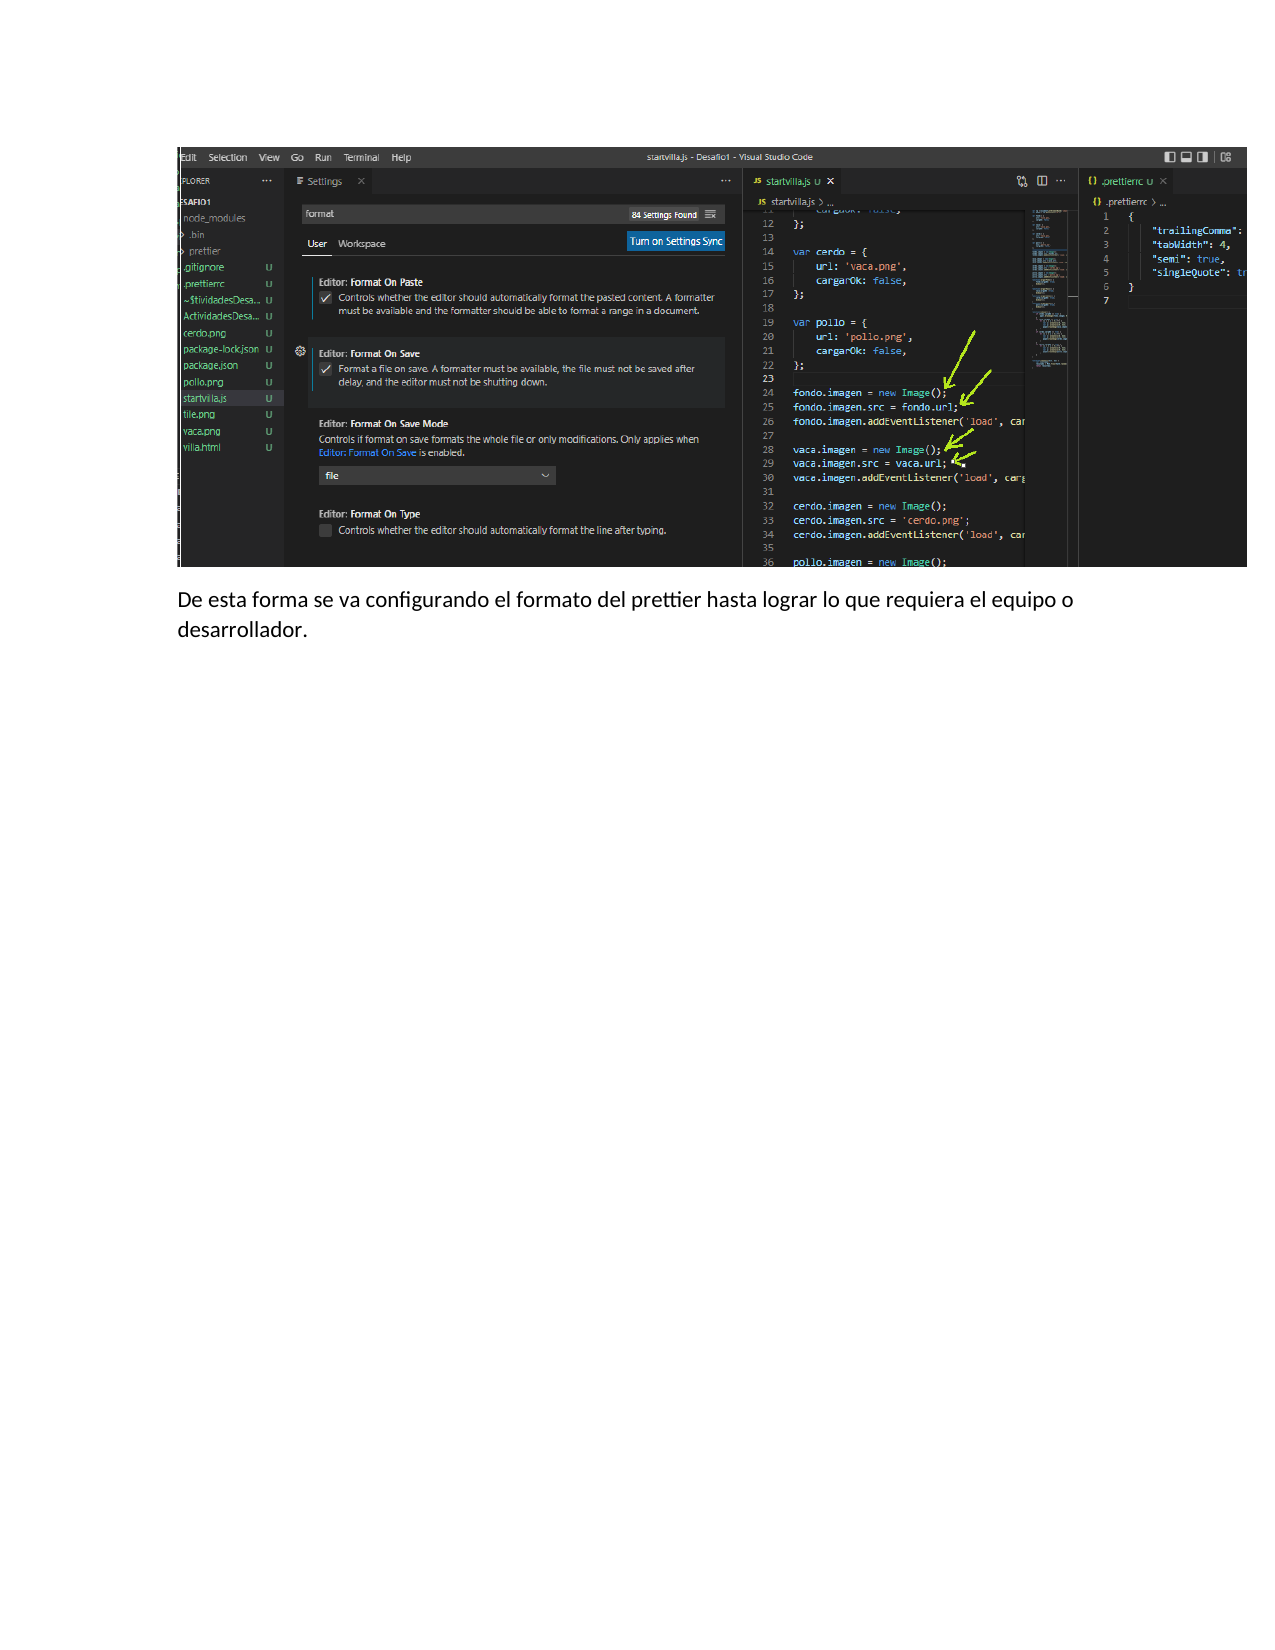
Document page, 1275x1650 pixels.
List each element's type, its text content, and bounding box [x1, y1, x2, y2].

picture [177, 147, 1249, 567]
text De esta forma se va configurando el formato del prettier hasta lograr lo que requiera el equipo o desarrollador. [177, 585, 1098, 643]
